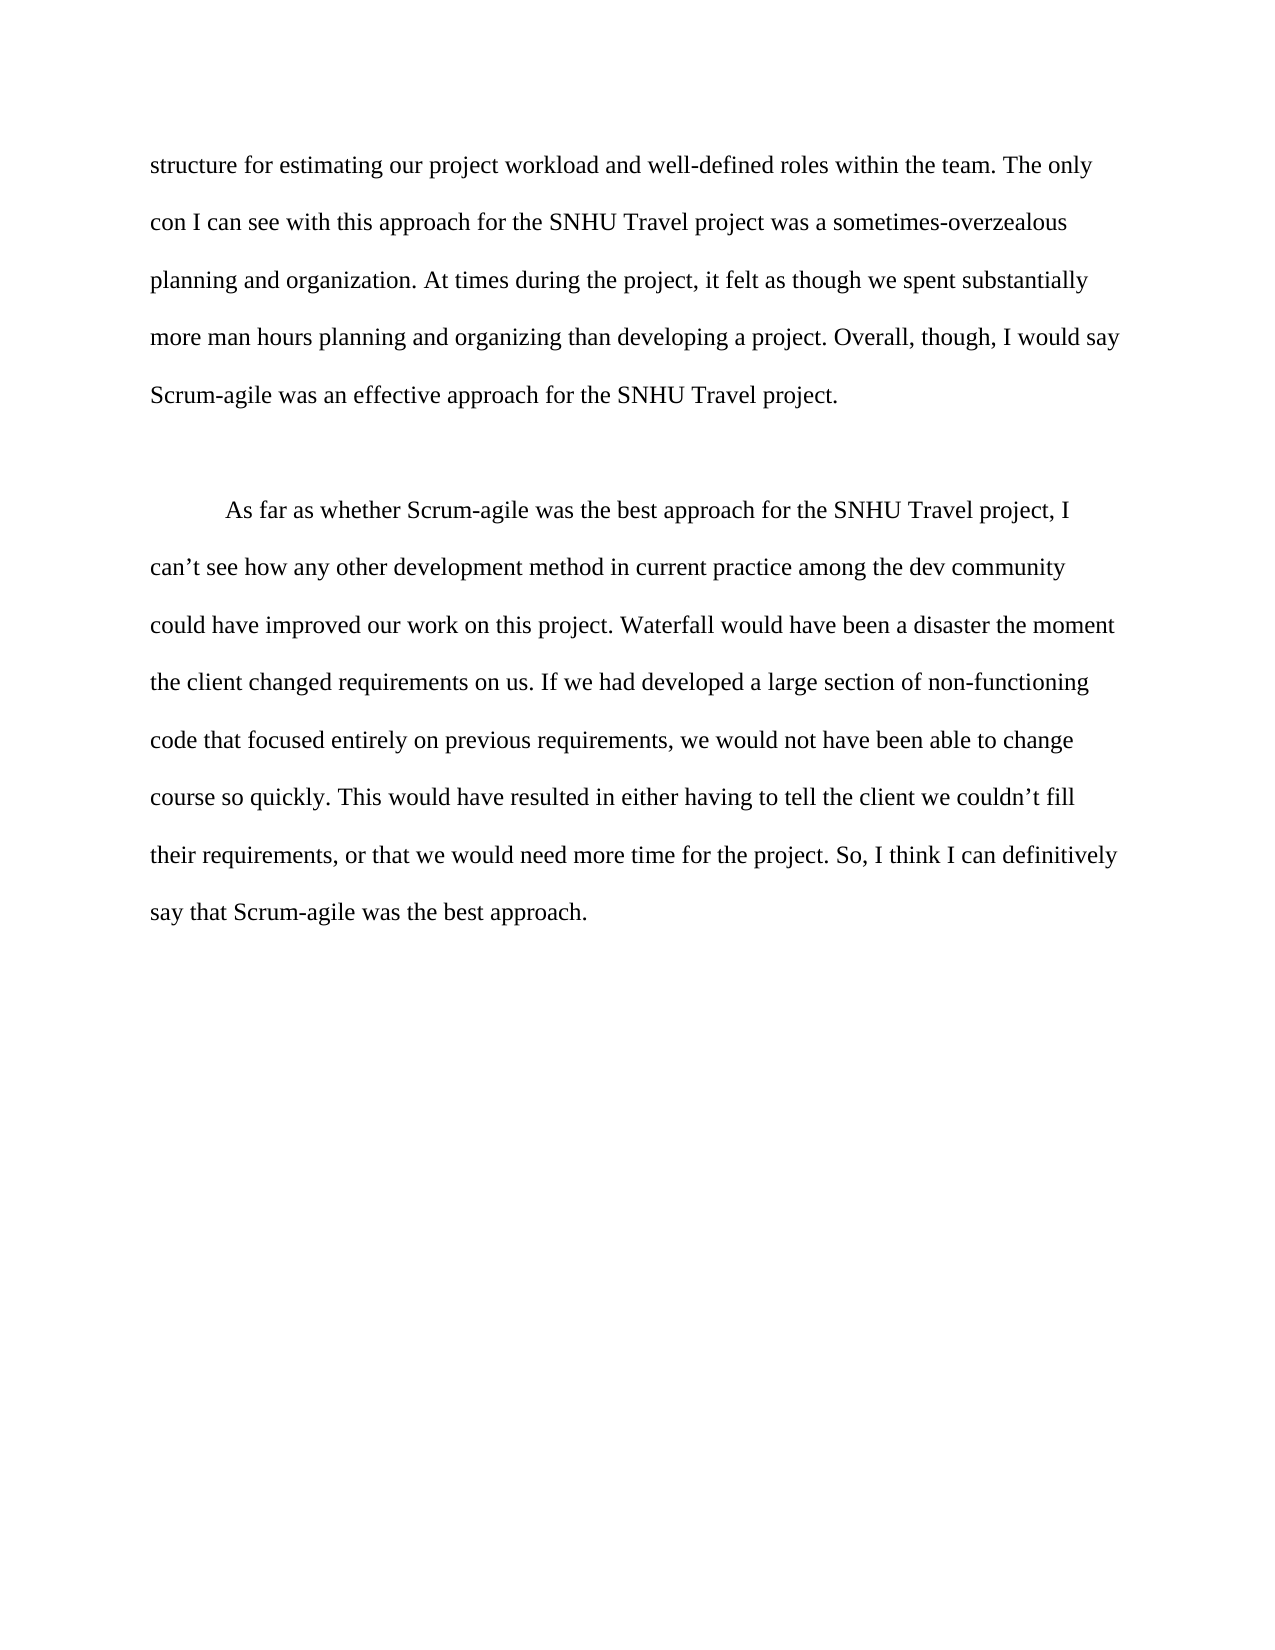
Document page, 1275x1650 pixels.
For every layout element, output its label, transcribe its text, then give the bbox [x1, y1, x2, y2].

text As far as whether Scrum-agile was the best approach for the SNHU Travel project, I can’t see how any other development method in current practice among the dev community could have improved our work on this project. Waterfall would have been a disaster the moment the client changed requirements on us. If we had developed a large section of non-functioning code that focused entirely on previous requirements, we would not have been able to change course so quickly. This would have resulted in either having to tell the client we couldn’t fill their requirements, or that we would need more time for the project. So, I think I can definitively say that Scrum-agile was the best approach. [150, 495, 1125, 926]
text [150, 150, 1125, 409]
